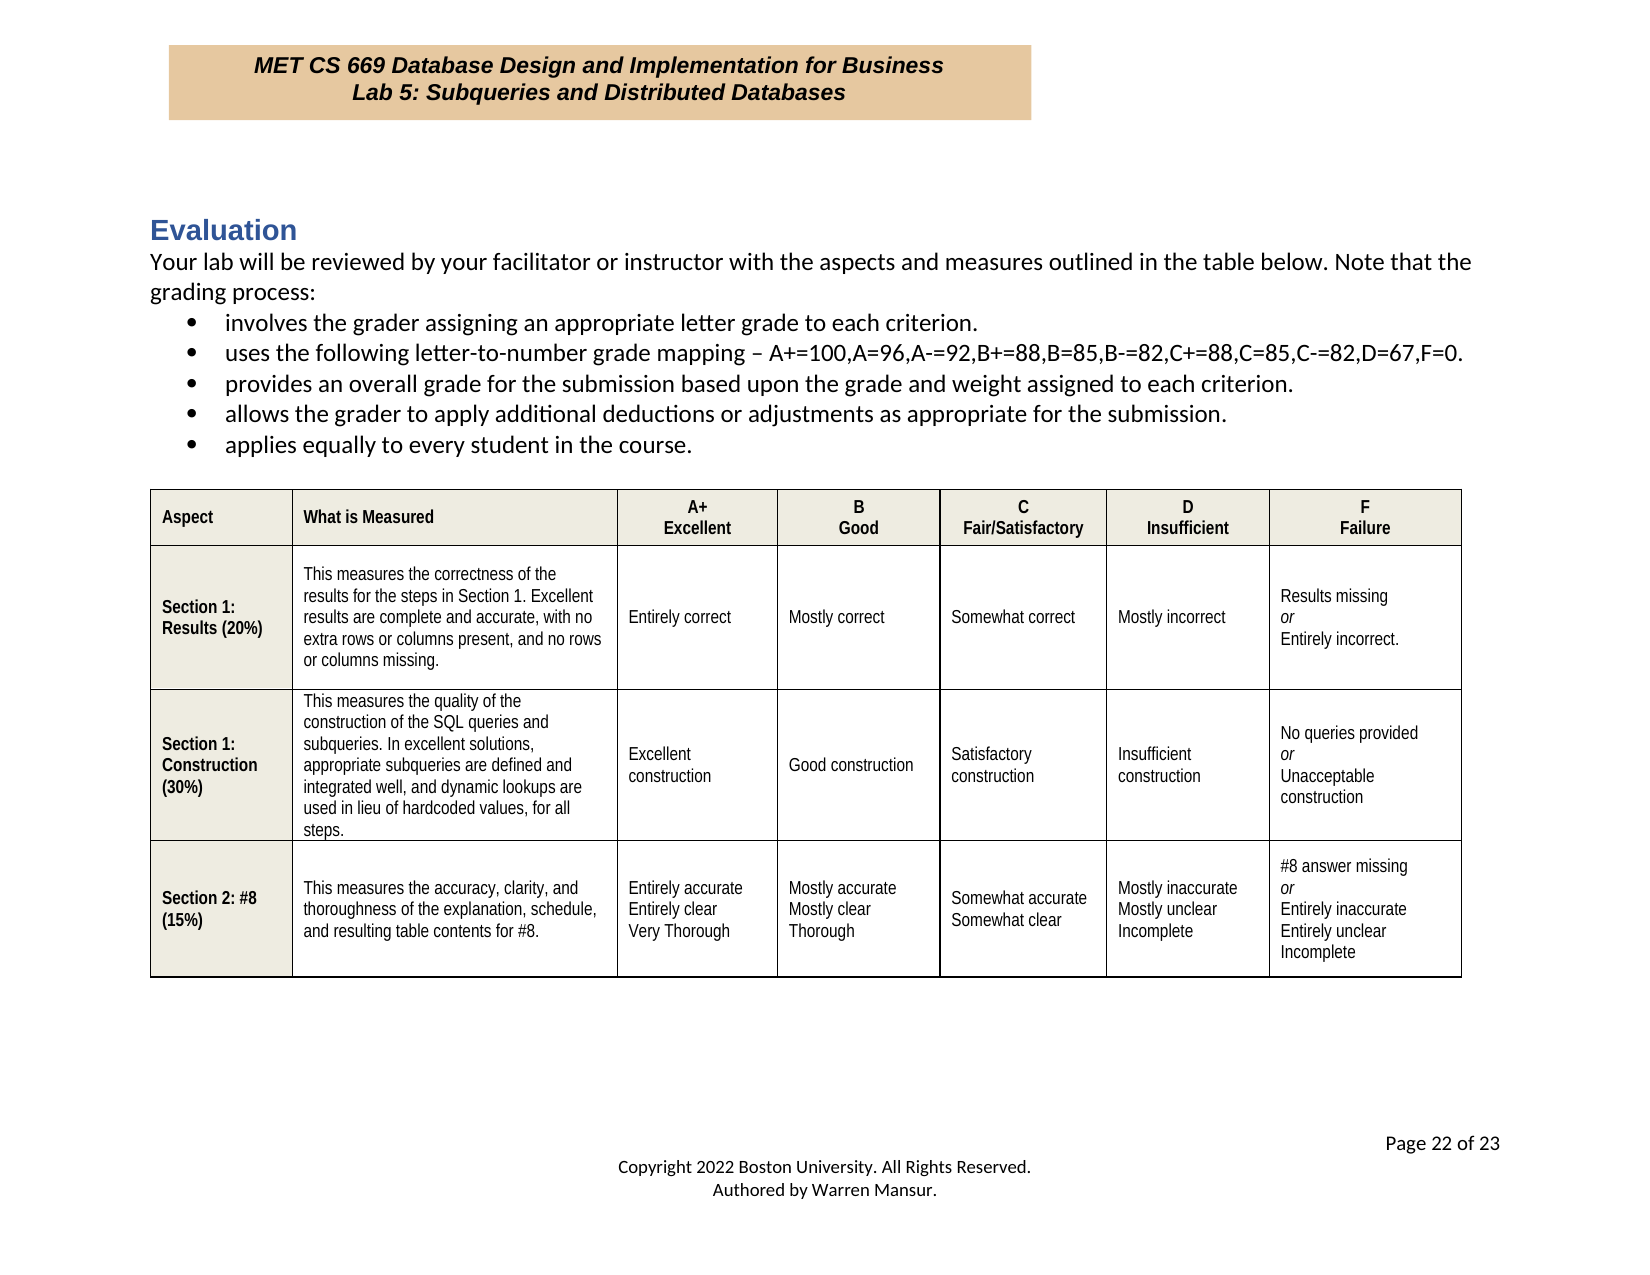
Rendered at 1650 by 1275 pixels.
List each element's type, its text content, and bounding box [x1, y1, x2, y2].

list uses the following letter-to-number grade mapping – A+=100,A=96,A-=92,B+=88,B=85,B-=82,C+=88,C=85,C-=82,D=67,F=0. [187, 338, 1500, 368]
table_cell Satisfactory construction [941, 690, 1106, 840]
table_header C Fair/Satisfactory [941, 490, 1106, 545]
table_header B Good [778, 490, 939, 545]
table_cell This measures the accuracy, clarity, and thoroughness of the explanation, schedule, and resulting table contents for #8. [293, 841, 617, 976]
table_header Aspect [151, 490, 292, 545]
table_cell Insufficient construction [1107, 690, 1269, 840]
table_cell Somewhat correct [941, 546, 1106, 688]
subtitle Evaluation [150, 212, 1500, 246]
table_cell Excellent construction [618, 690, 777, 840]
table_cell Results missing or Entirely incorrect. [1270, 546, 1461, 688]
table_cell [1107, 841, 1269, 976]
table_cell Entirely correct [618, 546, 777, 688]
table_cell Mostly correct [778, 546, 939, 688]
table_header F Failure [1270, 490, 1461, 545]
table_cell This measures the correctness of the results for the steps in Section 1. Excellent results are complete and accurate, with no extra rows or columns present, and no rows or columns missing. [293, 546, 617, 688]
list applies equally to every student in the course. [187, 429, 1500, 460]
table_header What is Measured [293, 490, 617, 545]
table_header D Insufficient [1107, 490, 1269, 545]
table_cell Mostly incorrect [1107, 546, 1269, 688]
table_cell No queries provided or Unacceptable construction [1270, 690, 1461, 840]
list provides an overall grade for the submission based upon the grade and weight assigned to each criterion. [187, 368, 1500, 399]
table_cell Section 1: Results (20%) [151, 546, 292, 688]
table_header A+ Excellent [618, 490, 777, 545]
text Your lab will be reviewed by your facilitator or instructor with the aspects and measures outlined in the table below. Note that the grading process: [150, 246, 1500, 307]
table_cell Section 1: Construction (30%) [151, 690, 292, 840]
table_cell This measures the quality of the construction of the SQL queries and subqueries. In excellent solutions, appropriate subqueries are defined and integrated well, and dynamic lookups are used in lieu of hardcoded values, for all steps. [293, 690, 617, 840]
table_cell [778, 841, 939, 976]
table_cell Good construction [778, 690, 939, 840]
list allows the grader to apply additional deductions or adjustments as appropriate for the submission. [187, 399, 1500, 429]
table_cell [618, 841, 777, 976]
table_cell #8 answer missing or Entirely inaccurate Entirely unclear Incomplete [1270, 841, 1461, 976]
table_cell Section 2: #8 (15%) [151, 841, 292, 976]
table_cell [941, 841, 1106, 976]
list involves the grader assigning an appropriate letter grade to each criterion. [187, 307, 1500, 338]
